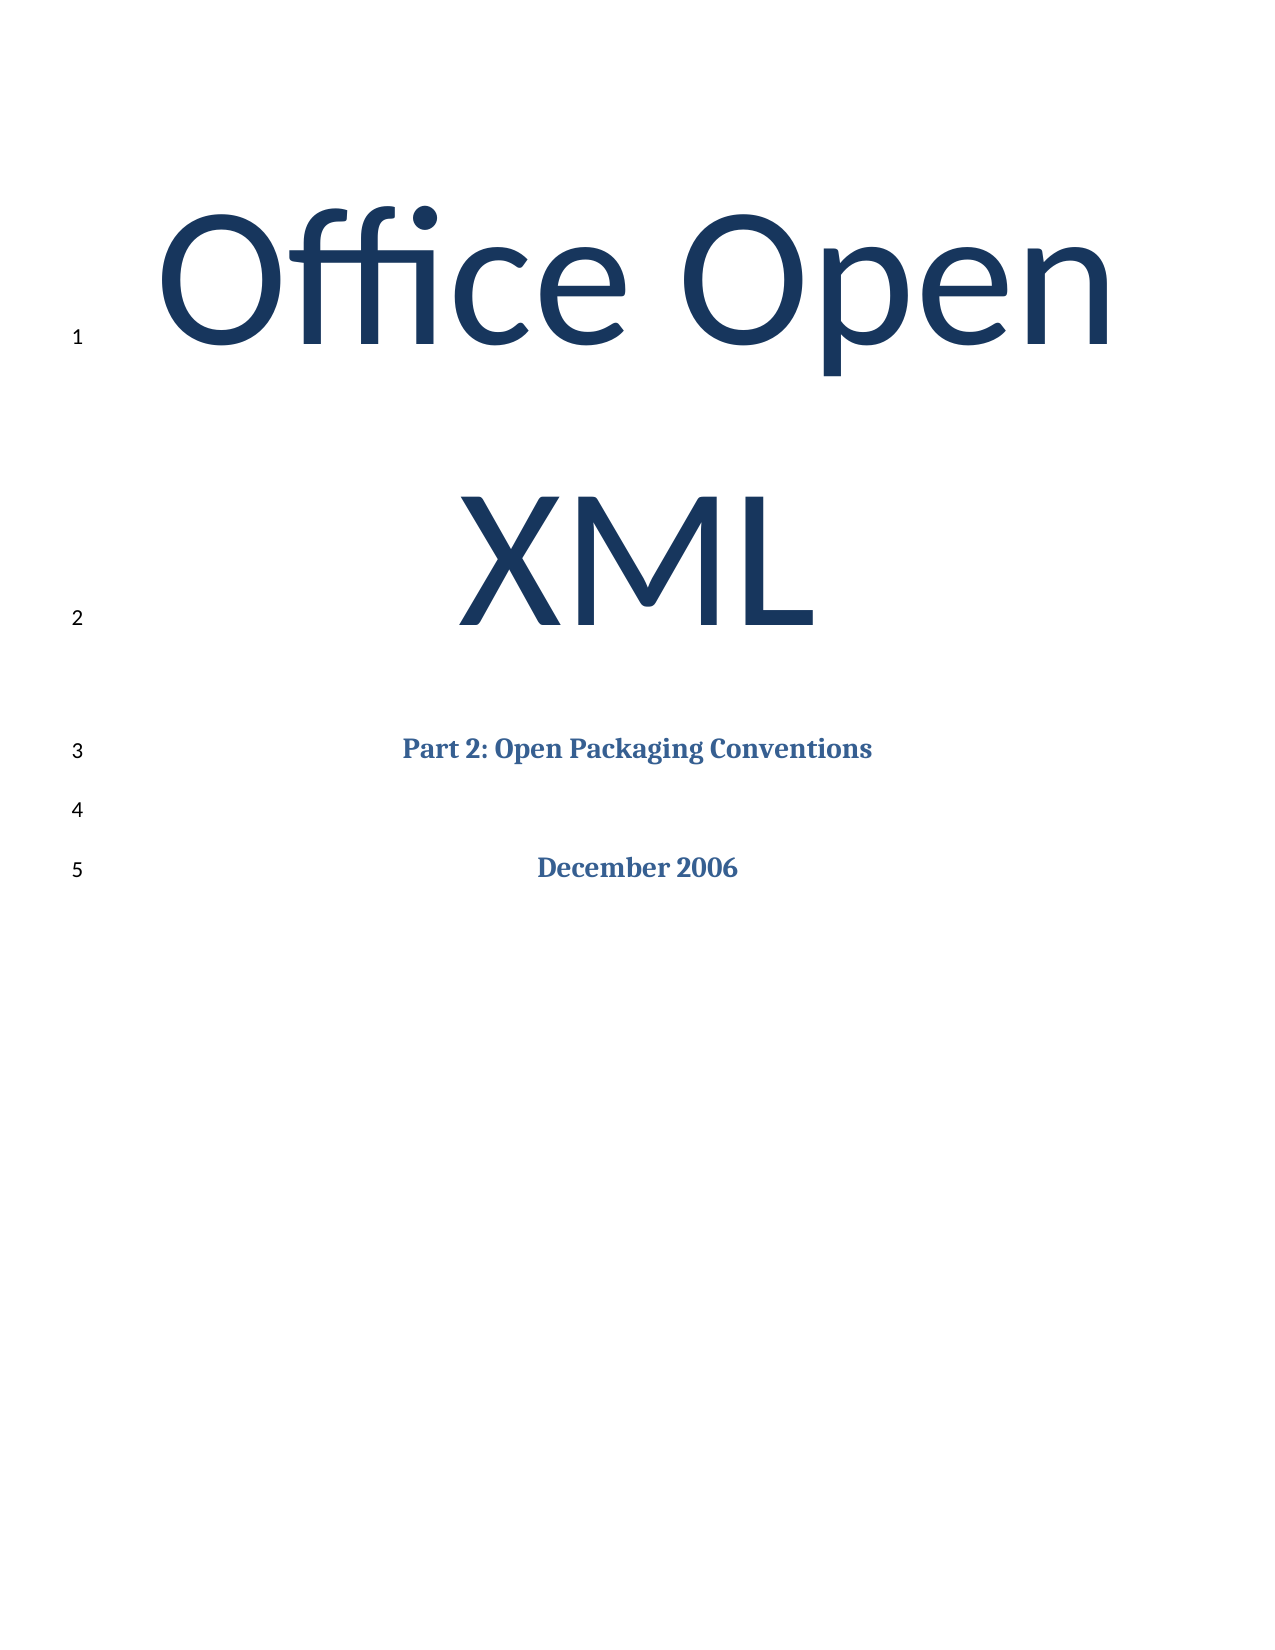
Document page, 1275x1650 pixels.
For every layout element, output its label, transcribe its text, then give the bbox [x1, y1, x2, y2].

subtitle December 2006 [112, 851, 1162, 884]
subtitle Part 2: Open Packaging Conventions [112, 732, 1162, 766]
title Office Open XML [112, 150, 1162, 675]
